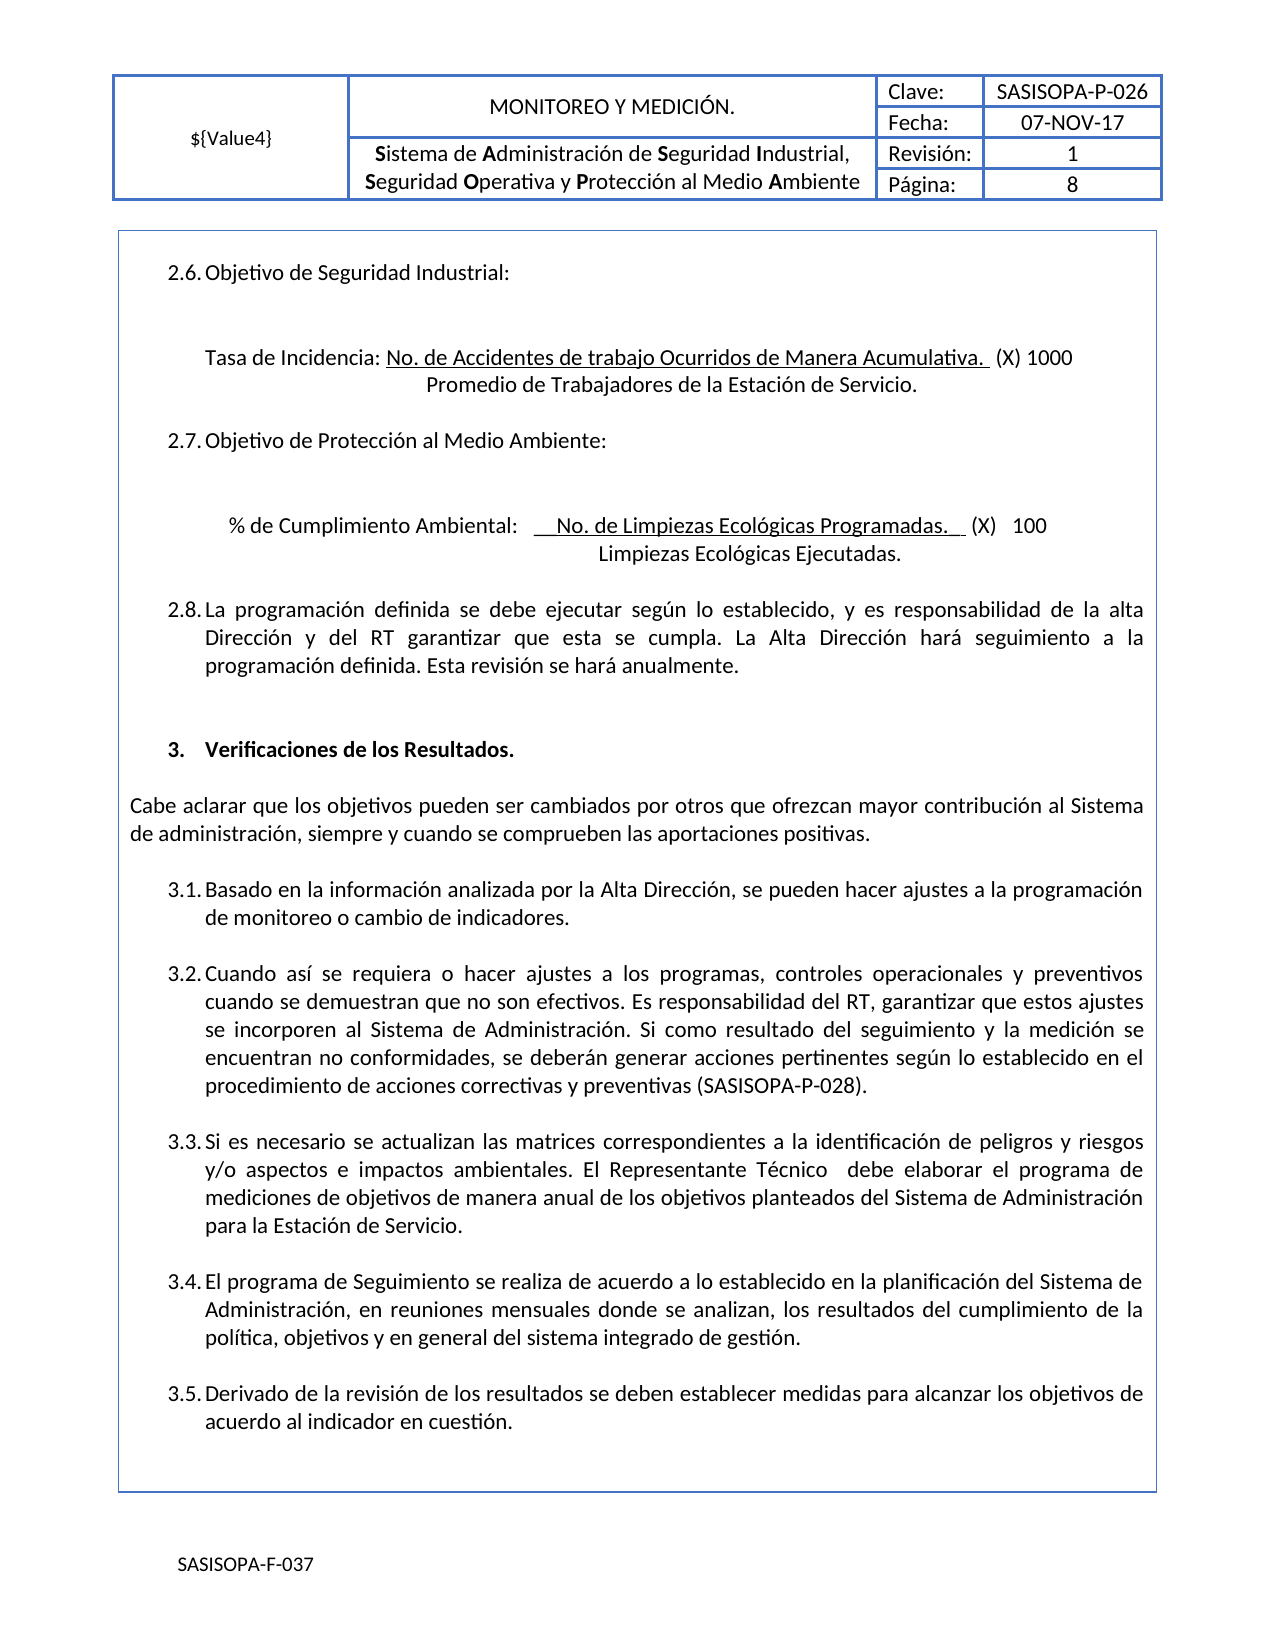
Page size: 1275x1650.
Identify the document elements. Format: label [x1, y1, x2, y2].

table_cell [119, 231, 1156, 1491]
